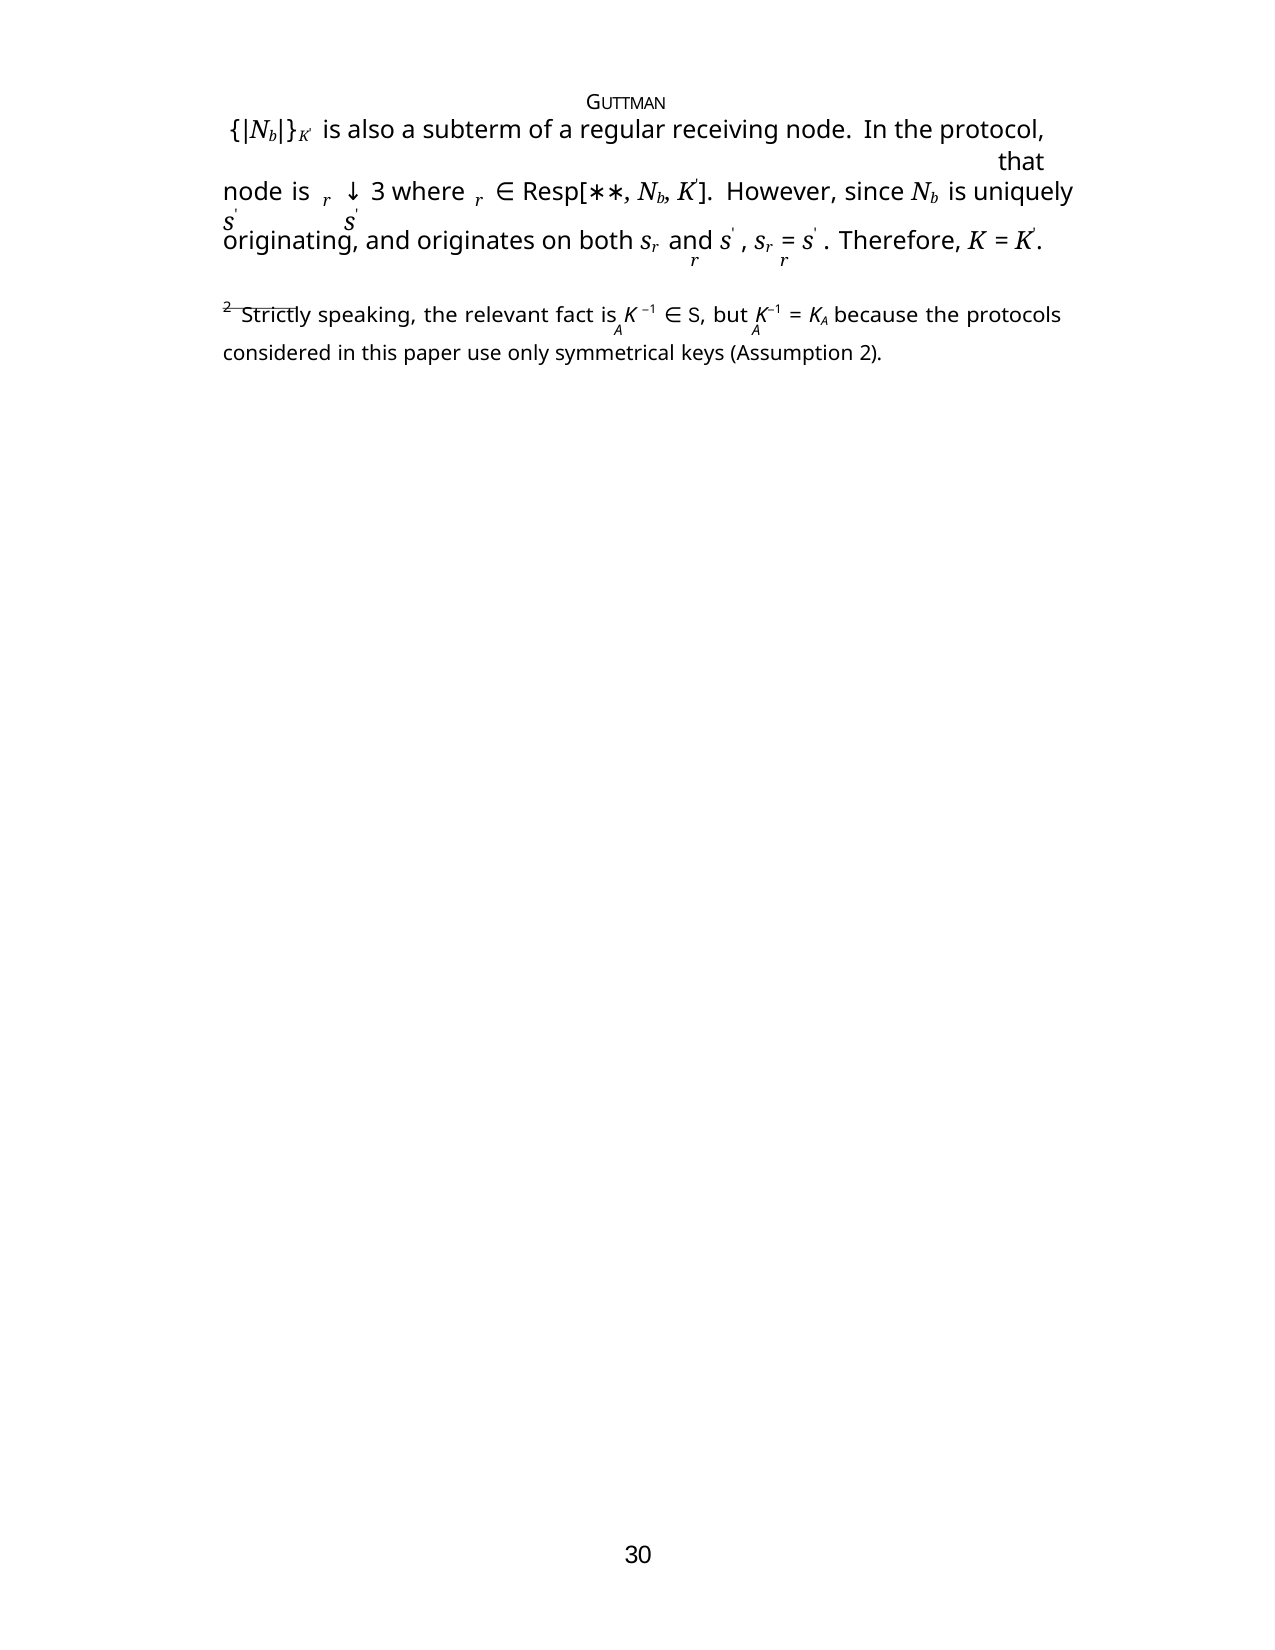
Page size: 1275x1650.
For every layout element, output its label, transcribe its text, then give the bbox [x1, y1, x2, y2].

text r r [383, 253, 1096, 269]
text originating, and originates on both sr and s' , sr = s' . Therefore, K = K'. [461, 236, 1096, 253]
text 2 Strictly speaking, the relevant fact is K −1 ∈ S, but K−1 = KA because the protocols [223, 304, 1096, 327]
text ↓ 3 where s' [343, 177, 479, 236]
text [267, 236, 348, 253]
text ∈ Resp[∗∗, Nb, K']. However, since Nb is uniquely [495, 177, 1096, 207]
text node is s' [223, 177, 327, 236]
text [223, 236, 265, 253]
text {|Nb|}K' is also a subterm of a regular receiving node. In the protocol, that [179, 112, 1044, 177]
text considered in this paper use only symmetrical keys (Assumption 2). [223, 338, 1096, 367]
